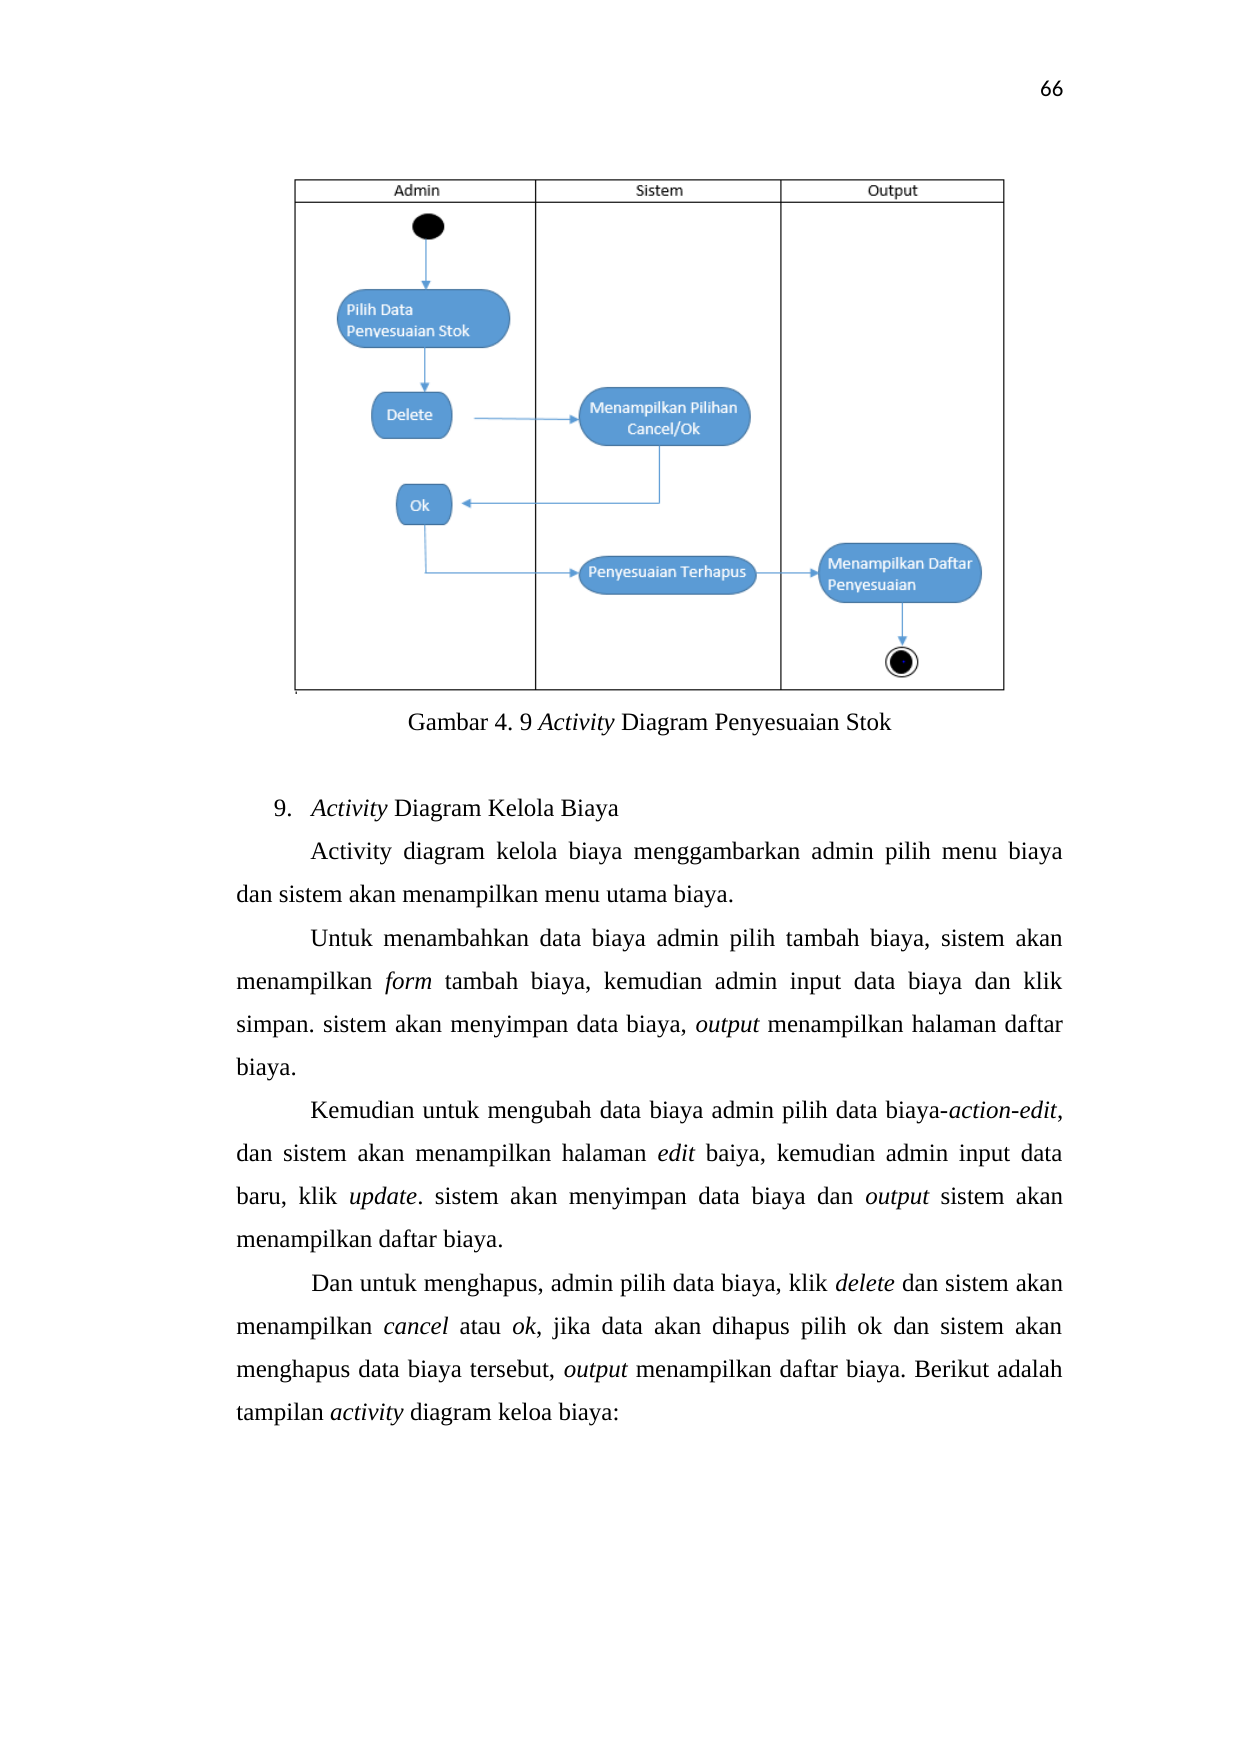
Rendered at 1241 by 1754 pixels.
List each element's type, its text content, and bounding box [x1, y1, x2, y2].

text Dan untuk menghapus, admin pilih data biaya, klik delete dan sistem akan menampilkan cancel atau ok, jika data akan dihapus pilih ok dan sistem akan menghapus data biaya tersebut, output menampilkan daftar biaya. Berikut adalah tampilan activity diagram keloa biaya: [236, 1268, 1063, 1426]
text Kemudian untuk mengubah data biaya admin pilih data biaya-action-edit, dan sistem akan menampilkan halaman edit baiya, kemudian admin input data baru, klik update. sistem akan menyimpan data biaya dan output sistem akan menampilkan daftar biaya. [236, 1095, 1063, 1253]
text Untuk menambahkan data biaya admin pilih tambah biaya, sistem akan menampilkan form tambah biaya, kemudian admin input data biaya dan klik simpan. sistem akan menyimpan data biaya, output menampilkan halaman daftar biaya. [236, 923, 1063, 1081]
picture [291, 177, 1008, 694]
text Activity diagram kelola biaya menggambarkan admin pilih menu biaya dan sistem akan menampilkan menu utama biaya. [236, 836, 1063, 908]
list Activity Diagram Kelola Biaya [274, 793, 1063, 822]
text Gambar 4. 9 Activity Diagram Penyesuaian Stok [236, 707, 1063, 736]
